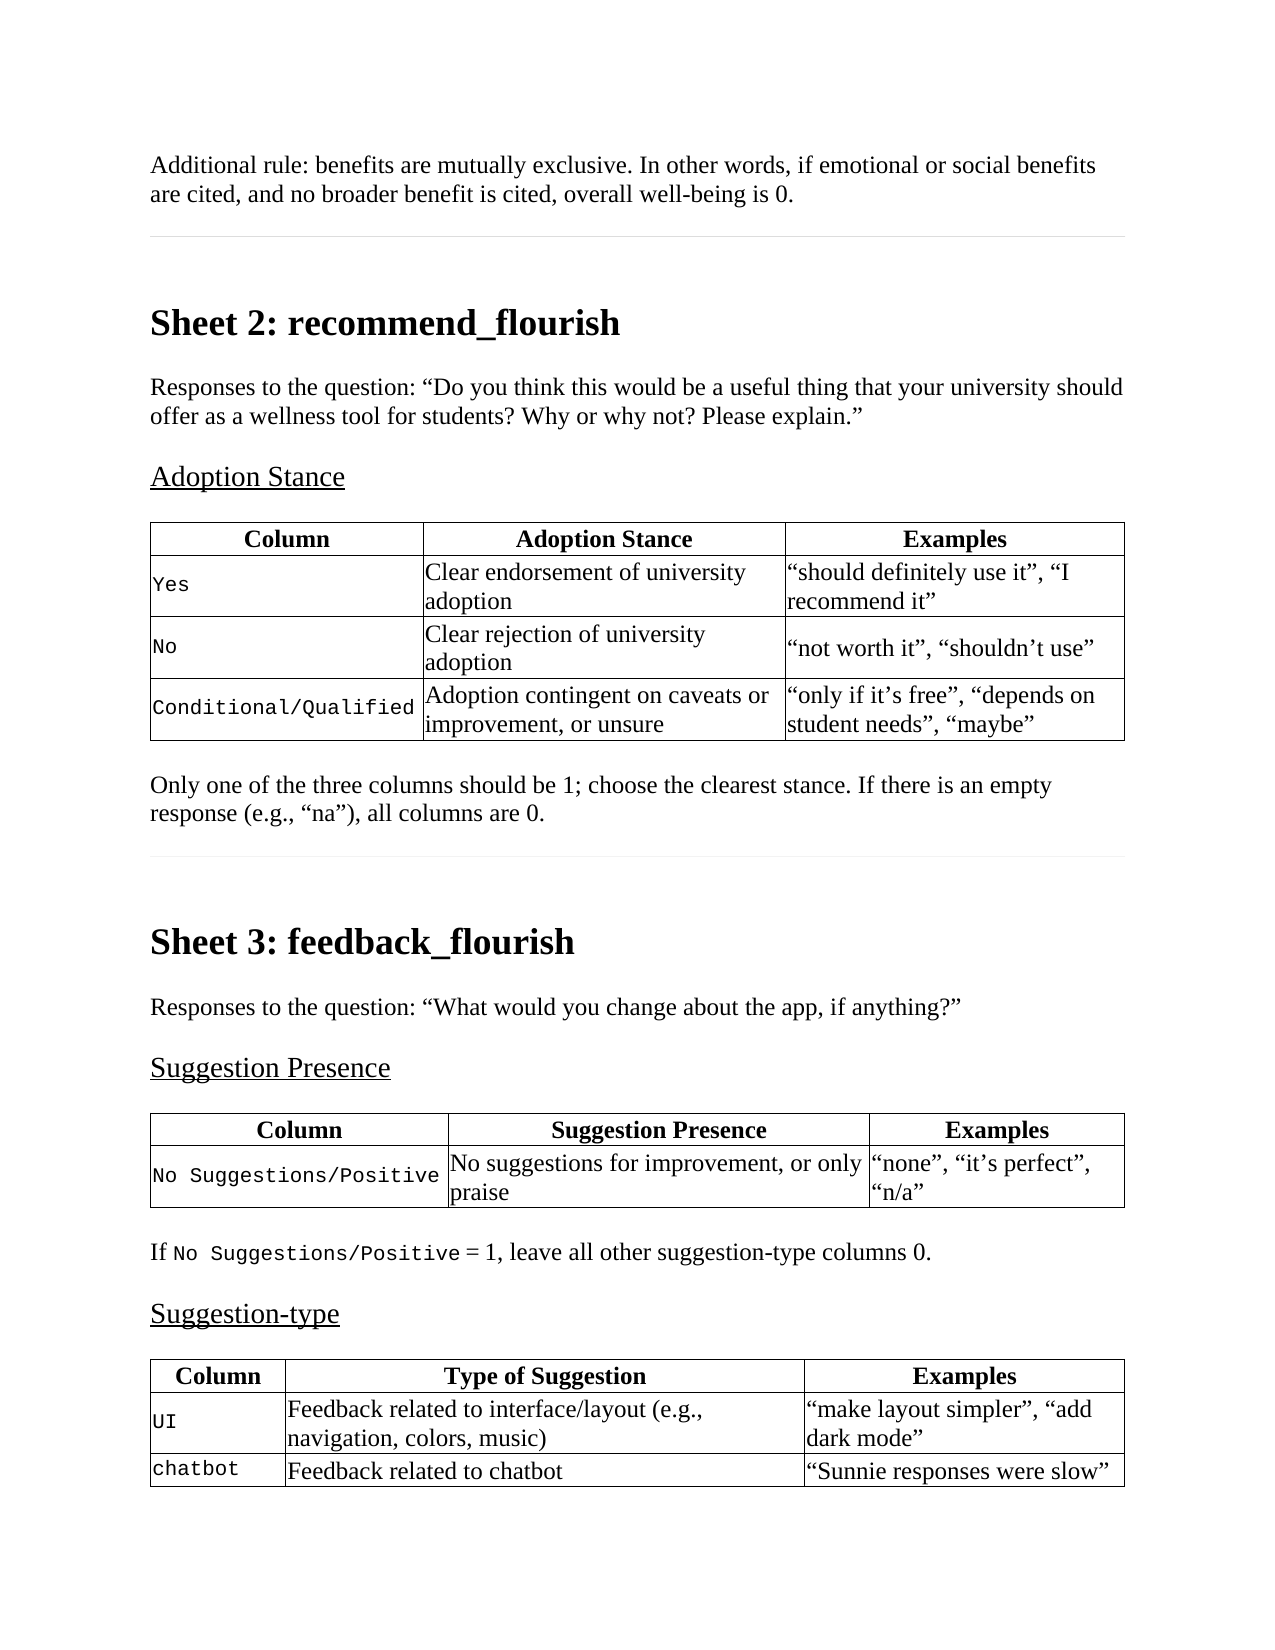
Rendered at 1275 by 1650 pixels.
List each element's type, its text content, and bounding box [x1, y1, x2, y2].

table_header Examples [805, 1360, 1124, 1392]
table_header Suggestion Presence [449, 1114, 869, 1145]
table_cell “none”, “it’s perfect”, “n/a” [870, 1146, 1124, 1207]
text Sheet 2: recommend_flourish [150, 300, 1125, 343]
table_cell “should definitely use it”, “I recommend it” [786, 556, 1124, 616]
table_cell “only if it’s free”, “depends on student needs”, “maybe” [786, 679, 1124, 739]
table_cell Yes [151, 556, 423, 616]
table_cell “not worth it”, “shouldn’t use” [786, 617, 1124, 678]
table_cell No Suggestions/Positive [151, 1146, 448, 1207]
table_cell Feedback related to chatbot [286, 1454, 804, 1486]
table_cell “Sunnie responses were slow” [805, 1454, 1124, 1486]
table_cell No [151, 617, 423, 678]
table_header Column [151, 1114, 448, 1145]
table_cell Conditional/Qualified [151, 679, 423, 739]
table_cell Clear endorsement of university adoption [424, 556, 785, 616]
table_cell Feedback related to interface/layout (e.g., navigation, colors, music) [286, 1393, 804, 1453]
text If No Suggestions/Positive = 1, leave all other suggestion-type columns 0. [150, 1237, 1125, 1267]
table_cell Adoption contingent on caveats or improvement, or unsure [424, 679, 785, 739]
text Sheet 3: feedback_flourish [150, 919, 1125, 963]
text Additional rule: benefits are mutually exclusive. In other words, if emotional or social benefits are cited, and no broader benefit is cited, overall well-being is 0. [150, 150, 1125, 207]
text Responses to the question: “What would you change about the app, if anything?” [150, 992, 1125, 1021]
table_header Column [151, 1360, 285, 1392]
text Suggestion Presence [150, 1050, 1125, 1083]
table_cell UI [151, 1393, 285, 1453]
table_header Examples [870, 1114, 1124, 1145]
text Suggestion-type [150, 1296, 1125, 1329]
table_cell No suggestions for improvement, or only praise [449, 1146, 869, 1207]
table_cell “make layout simpler”, “add dark mode” [805, 1393, 1124, 1453]
text Only one of the three columns should be 1; choose the clearest stance. If there is an empty response (e.g., “na”), all columns are 0. [150, 770, 1125, 827]
text Responses to the question: “Do you think this would be a useful thing that your university should offer as a wellness tool for students? Why or why not? Please explain.” [150, 372, 1125, 430]
text Adoption Stance [150, 459, 1125, 492]
table_header Type of Suggestion [286, 1360, 804, 1392]
table_header Adoption Stance [424, 523, 785, 554]
table_cell chatbot [151, 1454, 285, 1486]
table_cell Clear rejection of university adoption [424, 617, 785, 678]
table_header Examples [786, 523, 1124, 554]
table_header Column [151, 523, 423, 554]
